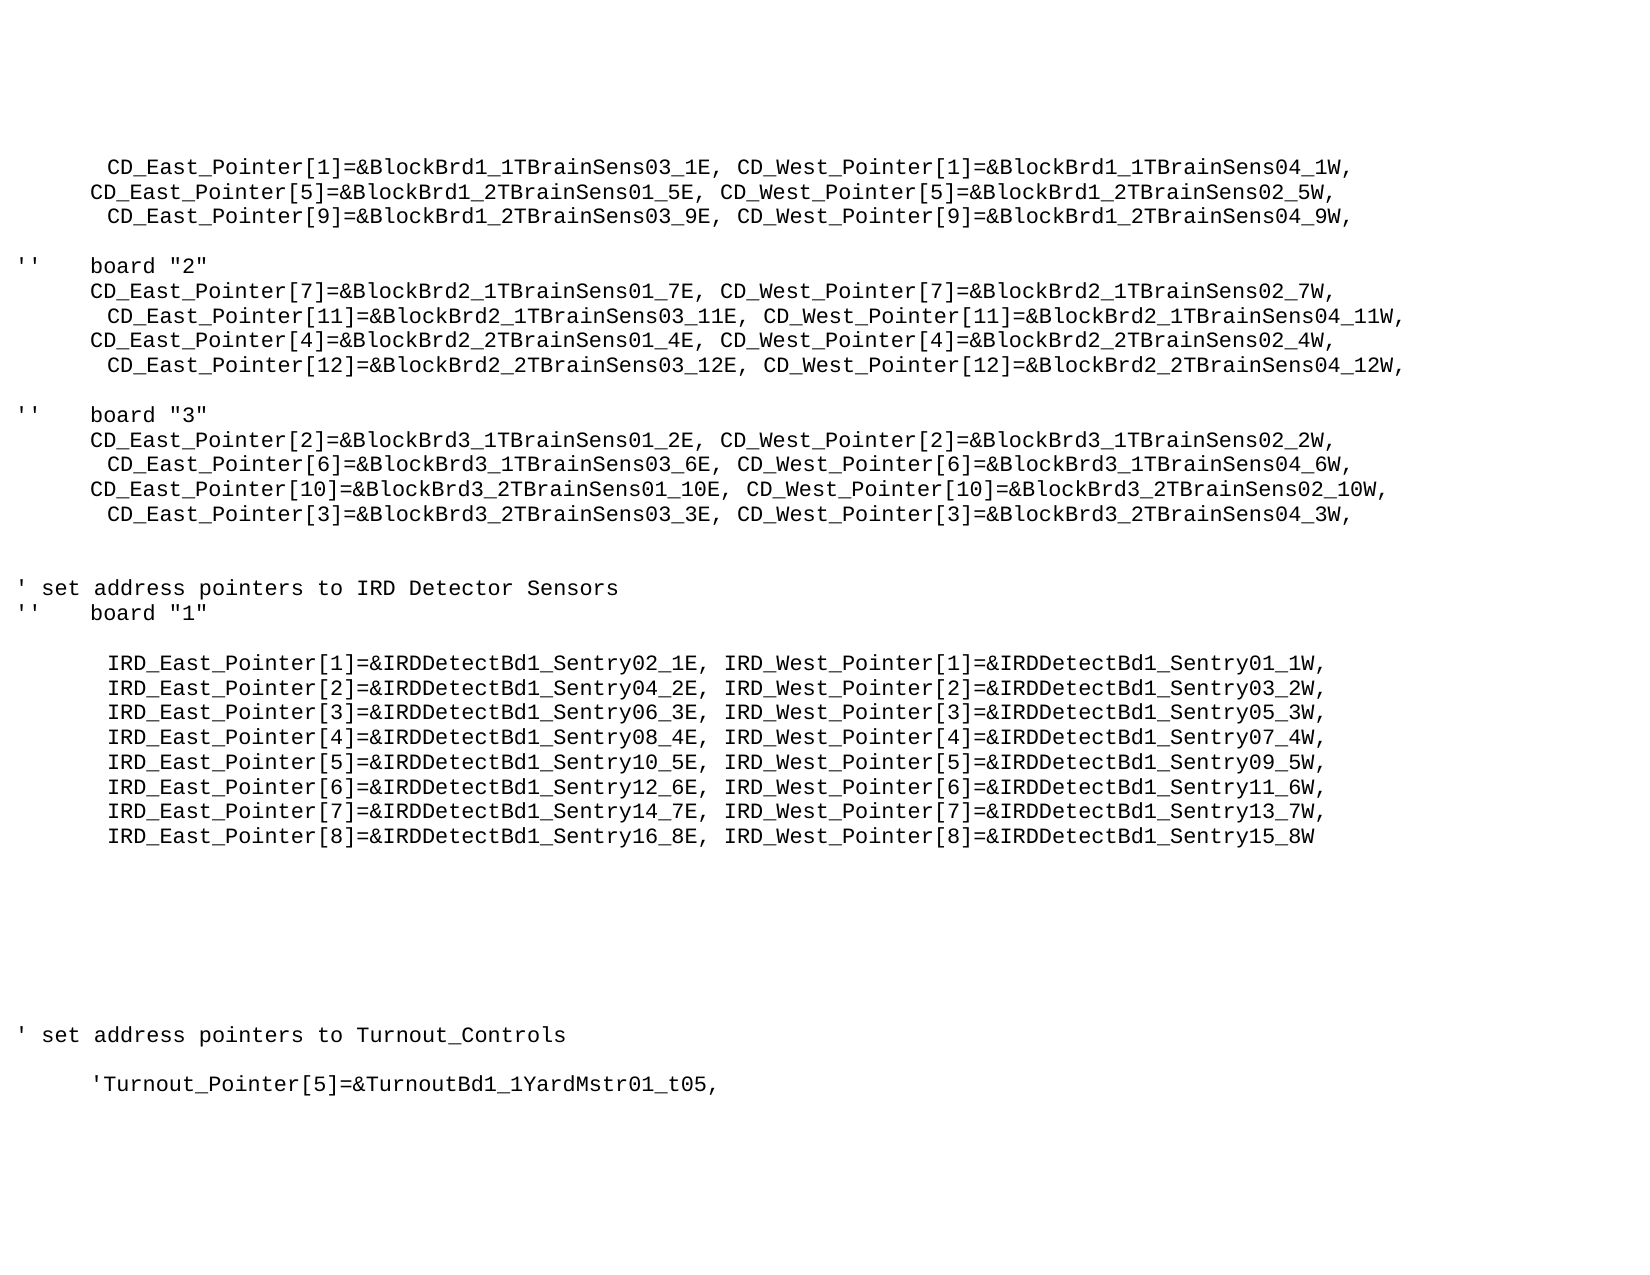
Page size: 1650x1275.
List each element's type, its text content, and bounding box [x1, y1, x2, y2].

text CD_East_Pointer[3]=&BlockBrd3_2TBrainSens03_3E, CD_West_Pointer[3]=&BlockBrd3_2TBrainSens04_3W, [15, 503, 1620, 528]
text IRD_East_Pointer[6]=&IRDDetectBd1_Sentry12_6E, IRD_West_Pointer[6]=&IRDDetectBd1_Sentry11_6W, [15, 776, 1620, 801]
text CD_East_Pointer[12]=&BlockBrd2_2TBrainSens03_12E, CD_West_Pointer[12]=&BlockBrd2_2TBrainSens04_12W, [15, 354, 1620, 379]
text IRD_East_Pointer[2]=&IRDDetectBd1_Sentry04_2E, IRD_West_Pointer[2]=&IRDDetectBd1_Sentry03_2W, [15, 677, 1620, 701]
text 'Turnout_Pointer[5]=&TurnoutBd1_1YardMstr01_t05, [15, 1073, 1620, 1098]
text '' board "1" [15, 602, 1620, 627]
text ' set address pointers to IRD Detector Sensors [15, 577, 1620, 602]
text CD_East_Pointer[10]=&BlockBrd3_2TBrainSens01_10E, CD_West_Pointer[10]=&BlockBrd3_2TBrainSens02_10W, [15, 478, 1620, 503]
text CD_East_Pointer[6]=&BlockBrd3_1TBrainSens03_6E, CD_West_Pointer[6]=&BlockBrd3_1TBrainSens04_6W, [15, 453, 1620, 478]
text CD_East_Pointer[9]=&BlockBrd1_2TBrainSens03_9E, CD_West_Pointer[9]=&BlockBrd1_2TBrainSens04_9W, [15, 206, 1620, 230]
text IRD_East_Pointer[1]=&IRDDetectBd1_Sentry02_1E, IRD_West_Pointer[1]=&IRDDetectBd1_Sentry01_1W, [15, 652, 1620, 677]
text '' board "2" [15, 255, 1620, 280]
text IRD_East_Pointer[4]=&IRDDetectBd1_Sentry08_4E, IRD_West_Pointer[4]=&IRDDetectBd1_Sentry07_4W, [15, 726, 1620, 751]
text ' set address pointers to Turnout_Controls [15, 1024, 1620, 1049]
text CD_East_Pointer[11]=&BlockBrd2_1TBrainSens03_11E, CD_West_Pointer[11]=&BlockBrd2_1TBrainSens04_11W, [15, 305, 1620, 329]
text IRD_East_Pointer[5]=&IRDDetectBd1_Sentry10_5E, IRD_West_Pointer[5]=&IRDDetectBd1_Sentry09_5W, [15, 751, 1620, 776]
text IRD_East_Pointer[8]=&IRDDetectBd1_Sentry16_8E, IRD_West_Pointer[8]=&IRDDetectBd1_Sentry15_8W [15, 825, 1620, 850]
text CD_East_Pointer[4]=&BlockBrd2_2TBrainSens01_4E, CD_West_Pointer[4]=&BlockBrd2_2TBrainSens02_4W, [15, 329, 1620, 354]
text IRD_East_Pointer[3]=&IRDDetectBd1_Sentry06_3E, IRD_West_Pointer[3]=&IRDDetectBd1_Sentry05_3W, [15, 701, 1620, 726]
text CD_East_Pointer[5]=&BlockBrd1_2TBrainSens01_5E, CD_West_Pointer[5]=&BlockBrd1_2TBrainSens02_5W, [15, 181, 1620, 206]
text CD_East_Pointer[1]=&BlockBrd1_1TBrainSens03_1E, CD_West_Pointer[1]=&BlockBrd1_1TBrainSens04_1W, [15, 156, 1620, 181]
text IRD_East_Pointer[7]=&IRDDetectBd1_Sentry14_7E, IRD_West_Pointer[7]=&IRDDetectBd1_Sentry13_7W, [15, 801, 1620, 825]
text CD_East_Pointer[7]=&BlockBrd2_1TBrainSens01_7E, CD_West_Pointer[7]=&BlockBrd2_1TBrainSens02_7W, [15, 280, 1620, 305]
text '' board "3" [15, 404, 1620, 429]
text CD_East_Pointer[2]=&BlockBrd3_1TBrainSens01_2E, CD_West_Pointer[2]=&BlockBrd3_1TBrainSens02_2W, [15, 429, 1620, 453]
